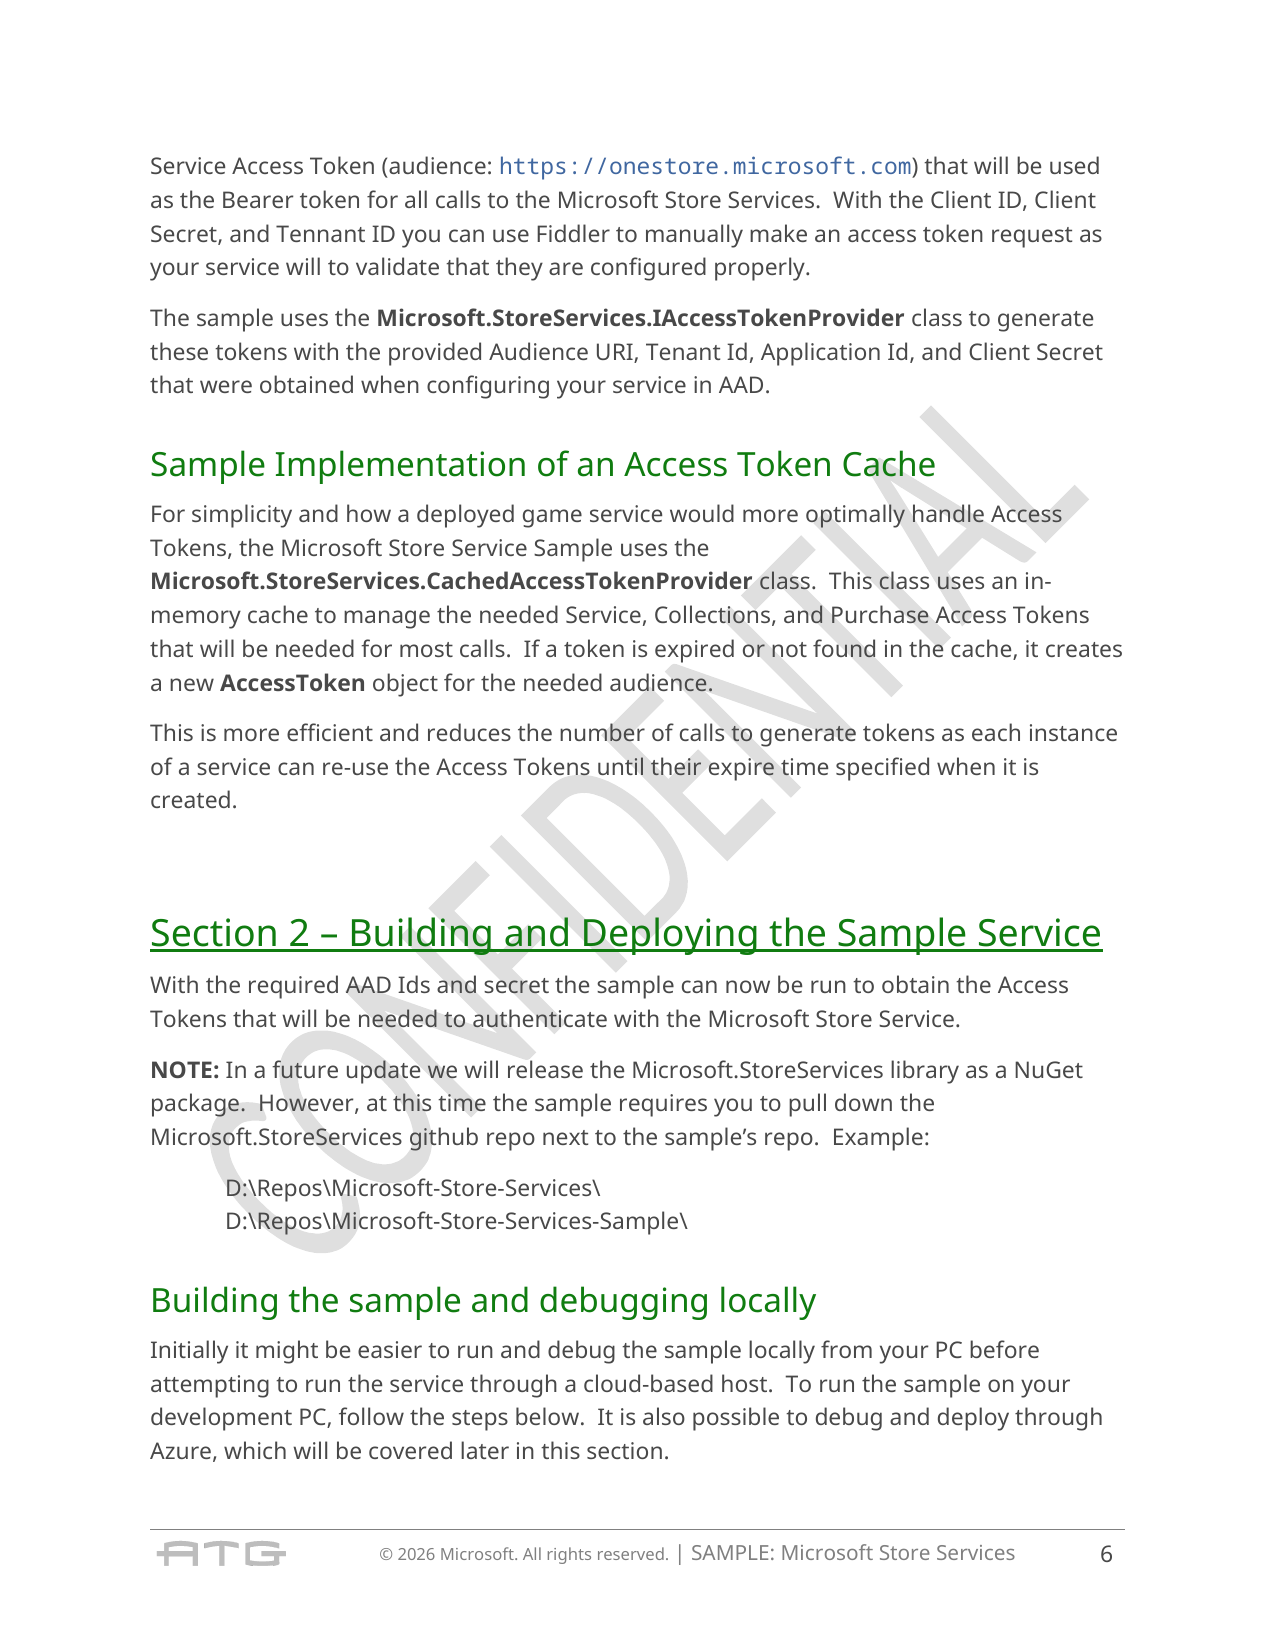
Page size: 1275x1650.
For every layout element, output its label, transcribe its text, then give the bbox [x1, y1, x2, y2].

text D:\Repos\Microsoft-Store-Services\ D:\Repos\Microsoft-Store-Services-Sample\ [225, 1172, 1125, 1237]
text This is more efficient and reduces the number of calls to generate tokens as each instance of a service can re-use the Access Tokens until their expire time specified when it is created. [150, 717, 1125, 816]
text For simplicity and how a deployed game service would more optimally handle Access Tokens, the Microsoft Store Service Sample uses the Microsoft.StoreServices.CachedAccessTokenProvider class. This class uses an in-memory cache to manage the needed Service, Collections, and Purchase Access Tokens that will be needed for most calls. If a token is expired or not found in the cache, it creates a new AccessToken object for the needed audience. [150, 498, 1125, 698]
text With the required AAD Ids and secret the sample can now be run to obtain the Access Tokens that will be needed to authenticate with the Microsoft Store Service. [150, 969, 1125, 1034]
text NOTE: In a future update we will release the Microsoft.StoreServices library as a NuGet package. However, at this time the sample requires you to pull down the Microsoft.StoreServices github repo next to the sample’s repo. Example: [150, 1054, 1125, 1152]
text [150, 150, 1125, 282]
subtitle Section 2 – Building and Deploying the Sample Service [150, 906, 1125, 957]
text Initially it might be easier to run and debug the sample locally from your PC before attempting to run the service through a cloud-based host. To run the sample on your development PC, follow the steps below. It is also possible to debug and deploy through Azure, which will be covered later in this section. [150, 1334, 1125, 1466]
text The sample uses the Microsoft.StoreServices.IAccessTokenProvider class to generate these tokens with the provided Audience URI, Tenant Id, Application Id, and Client Secret that were obtained when configuring your service in AAD. [150, 302, 1125, 400]
subtitle Building the sample and debugging locally [150, 1277, 1125, 1322]
subtitle Sample Implementation of an Access Token Cache [150, 440, 1125, 486]
picture [156, 1540, 286, 1566]
